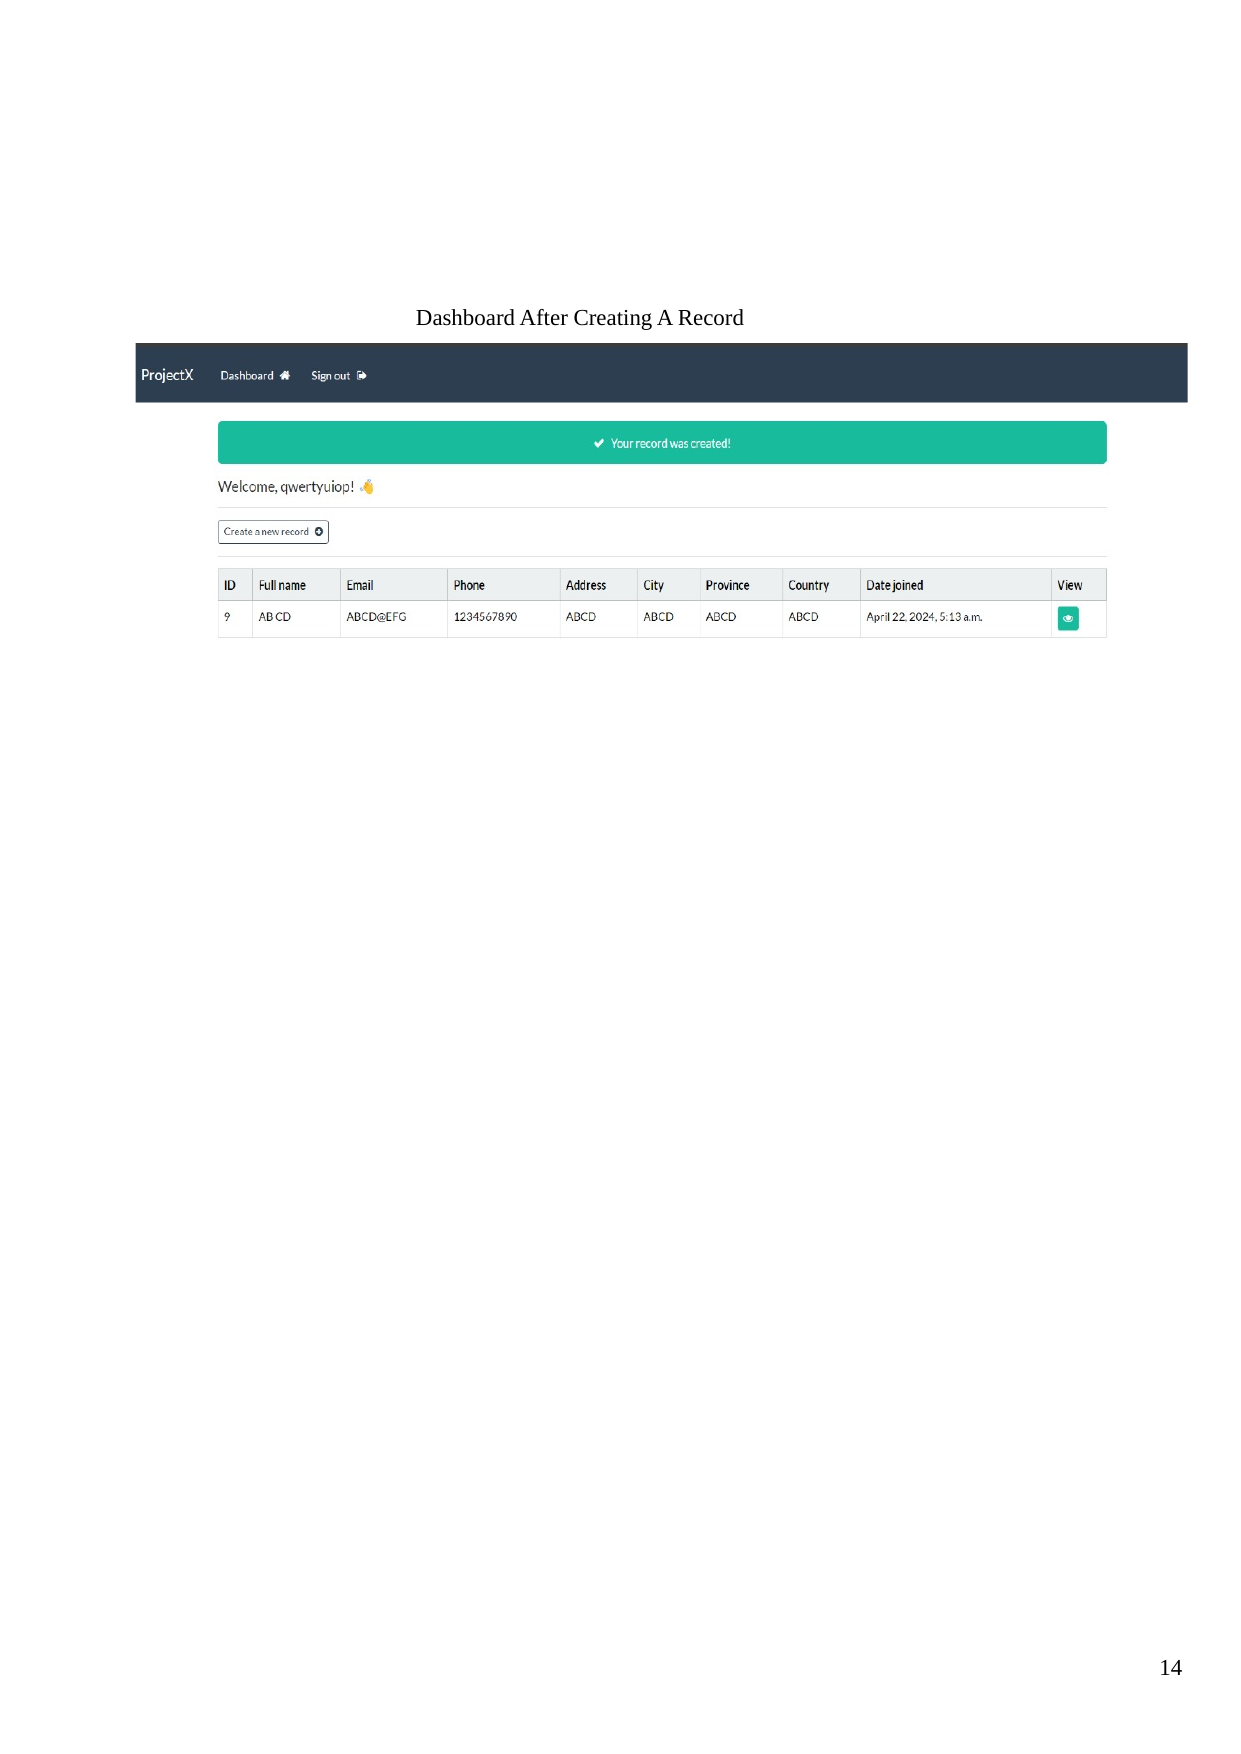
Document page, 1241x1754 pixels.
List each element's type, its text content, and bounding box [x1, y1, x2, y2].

text Dashboard After Creating A Record [136, 304, 1187, 330]
picture [135, 343, 1188, 913]
